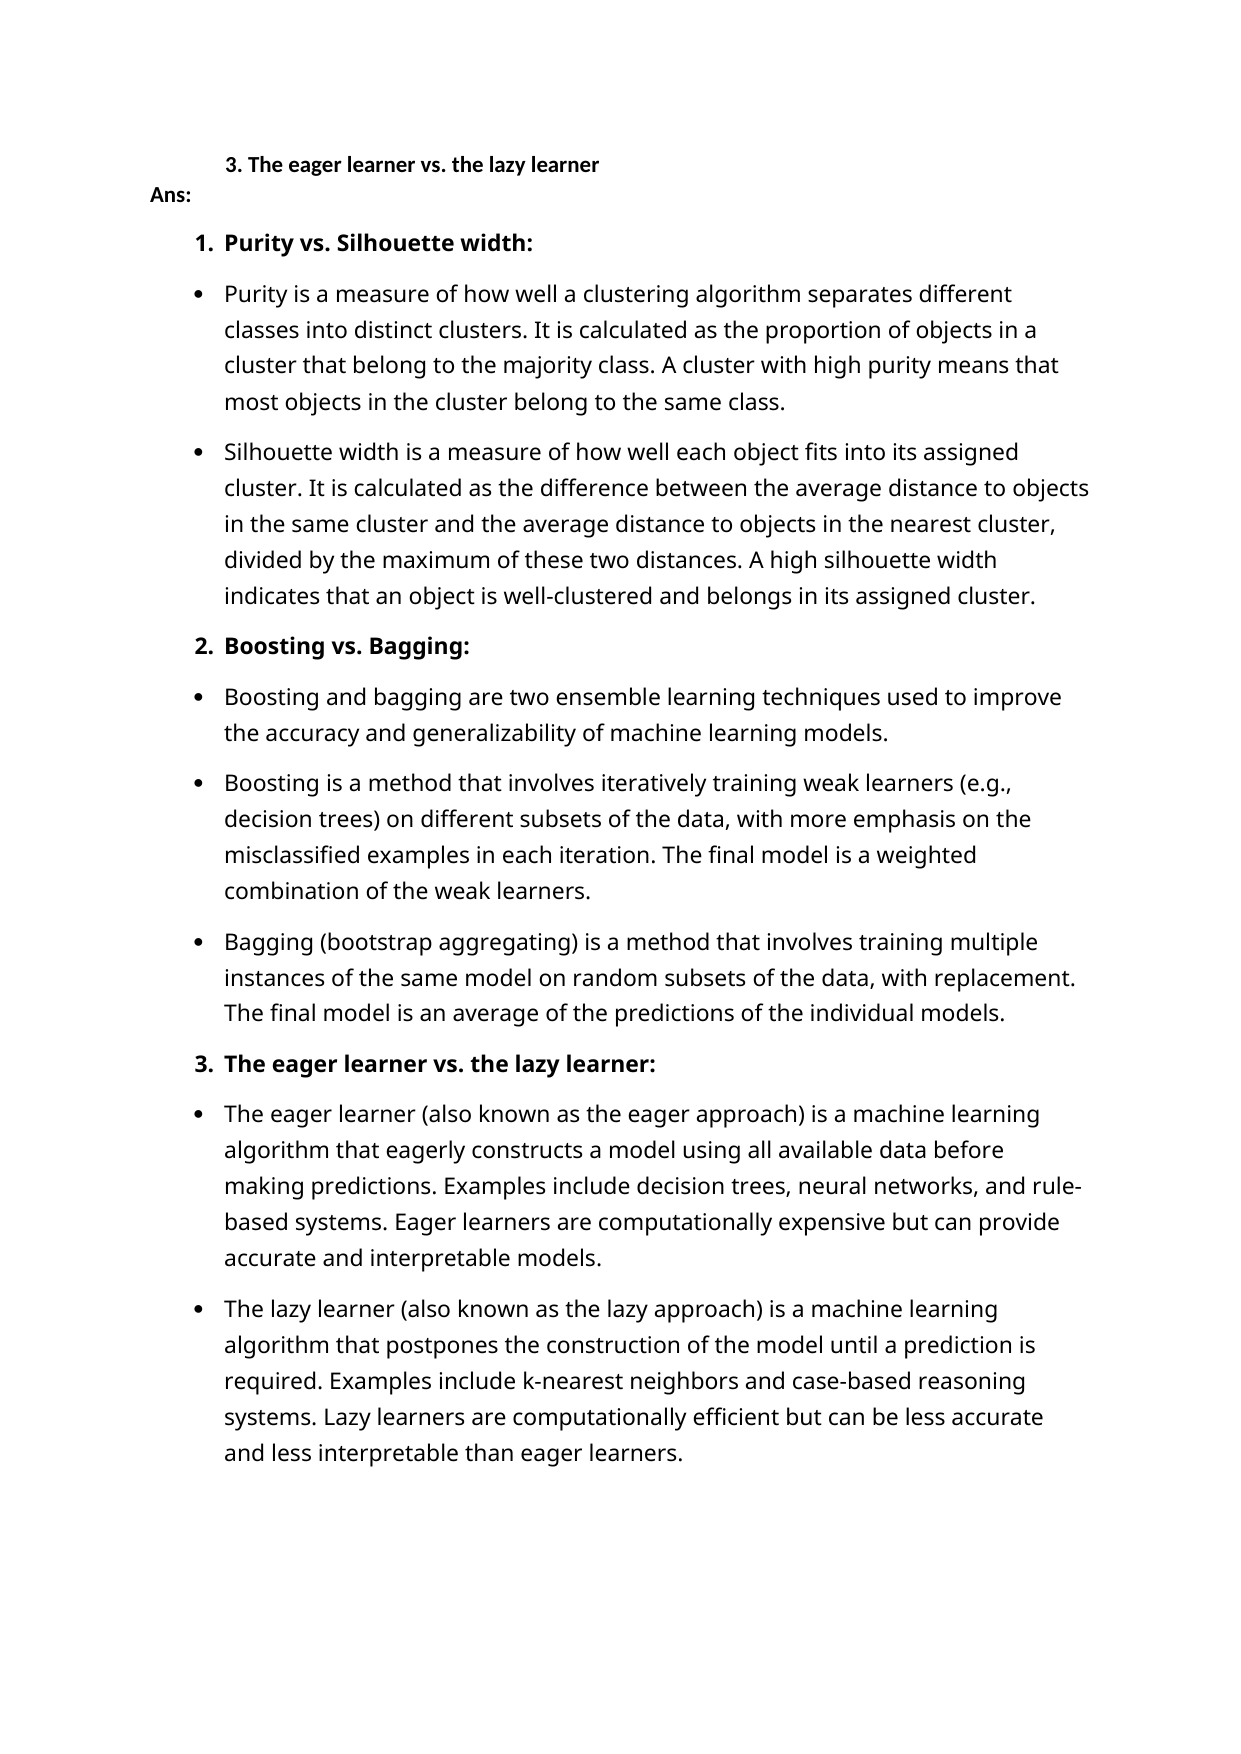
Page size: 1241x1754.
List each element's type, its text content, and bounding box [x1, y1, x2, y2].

list The eager learner vs. the lazy learner: [194, 1048, 1090, 1079]
list Bagging (bootstrap aggregating) is a method that involves training multiple instances of the same model on random subsets of the data, with replacement. The final model is an average of the predictions of the individual models. [194, 926, 1090, 1029]
list The lazy learner (also known as the lazy approach) is a machine learning algorithm that postpones the construction of the model until a prediction is required. Examples include k-nearest neighbors and case-based reasoning systems. Lazy learners are computationally efficient but can be less accurate and less interpretable than eager learners. [194, 1293, 1090, 1468]
list Purity vs. Silhouette width: [194, 227, 1090, 258]
list Boosting vs. Bagging: [194, 630, 1090, 661]
list Boosting and bagging are two ensemble learning techniques used to improve the accuracy and generalizability of machine learning models. [194, 681, 1090, 748]
text 3. The eager learner vs. the lazy learner Ans: [150, 150, 1090, 208]
list The eager learner (also known as the eager approach) is a machine learning algorithm that eagerly constructs a model using all available data before making predictions. Examples include decision trees, neural networks, and rule-based systems. Eager learners are computationally expensive but can provide accurate and interpretable models. [194, 1098, 1090, 1273]
list Silhouette width is a measure of how well each object fits into its assigned cluster. It is calculated as the difference between the average distance to objects in the same cluster and the average distance to objects in the nearest cluster, divided by the maximum of these two distances. A high silhouette width indicates that an object is well-clustered and belongs in its assigned cluster. [194, 436, 1090, 611]
list Boosting is a method that involves iteratively training weak learners (e.g., decision trees) on different subsets of the data, with more emphasis on the misclassified examples in each iteration. The final model is a weighted combination of the weak learners. [194, 767, 1090, 906]
list Purity is a measure of how well a clustering algorithm separates different classes into distinct clusters. It is calculated as the proportion of objects in a cluster that belong to the majority class. A cluster with high purity means that most objects in the cluster belong to the same class. [194, 278, 1090, 417]
